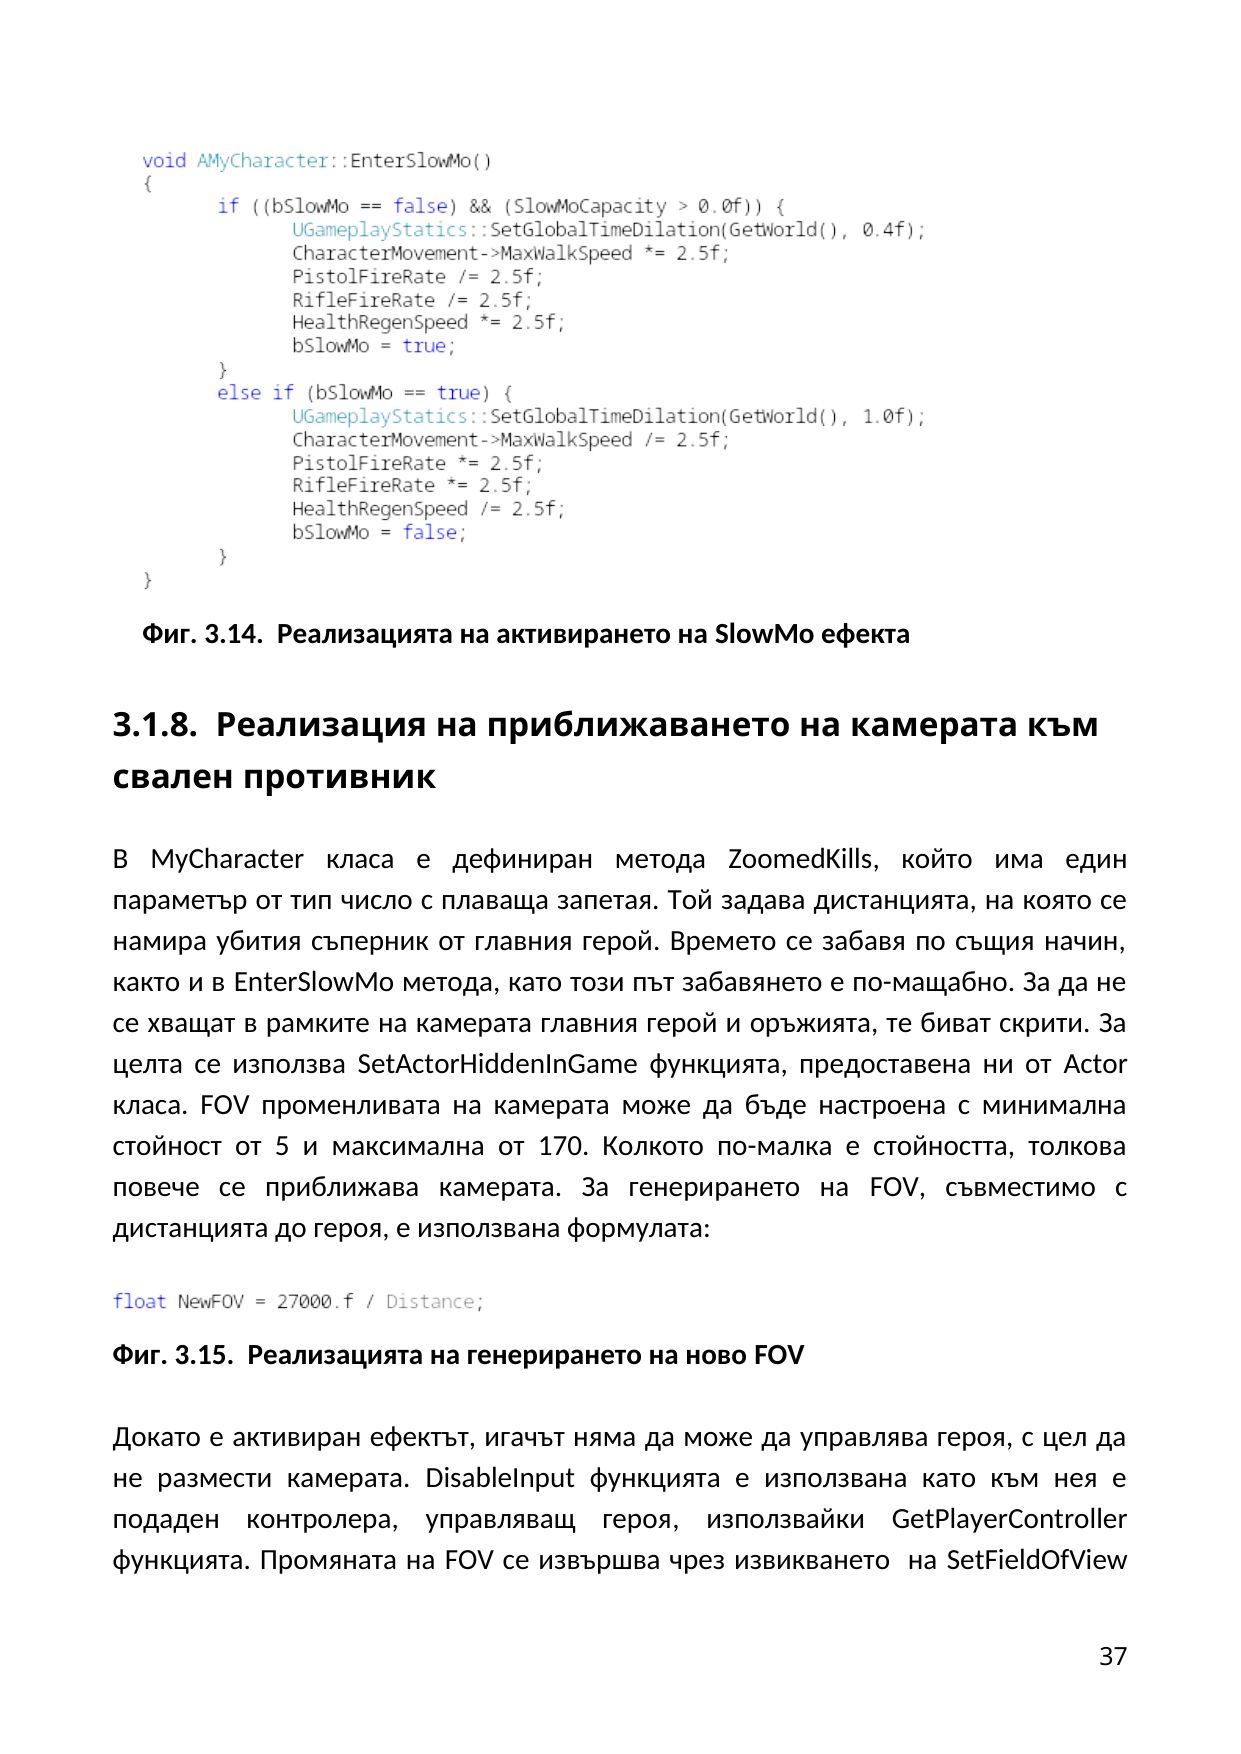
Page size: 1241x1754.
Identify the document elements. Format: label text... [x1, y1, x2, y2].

text Фиг. 3.15. Реализацията на генерирането на ново FOV [112, 1336, 1128, 1372]
text В MyCharacter класа е дефиниран метода ZoomedKills, който има един параметър от тип число с плаваща запетая. Той задава дистанцията, на която се намира убития съперник от главния герой. Времето се забавя по същия начин, както и в EnterSlowMo метода, като този път забавянето е по-мащабно. За да не се хващат в рамките на камерата главния герой и оръжията, те биват скрити. За целта се използва SetActorHiddenInGame функцията, предоставена ни от Actor класа. FOV променливата на камерата може да бъде настроена с минимална стойност от 5 и максимална от 170. Колкото по-малка е стойността, толкова повече се приближава камерата. За генерирането на FOV, съвместимо с дистанцията до героя, е използвана формулата: [112, 840, 1128, 1244]
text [112, 1418, 1128, 1577]
text Фиг. 3.14. Реализацията на активирането на SlowMo ефекта [142, 615, 1128, 651]
subtitle 3.1.8. Реализация на приближаването на камерата към свален противник [112, 701, 1128, 798]
